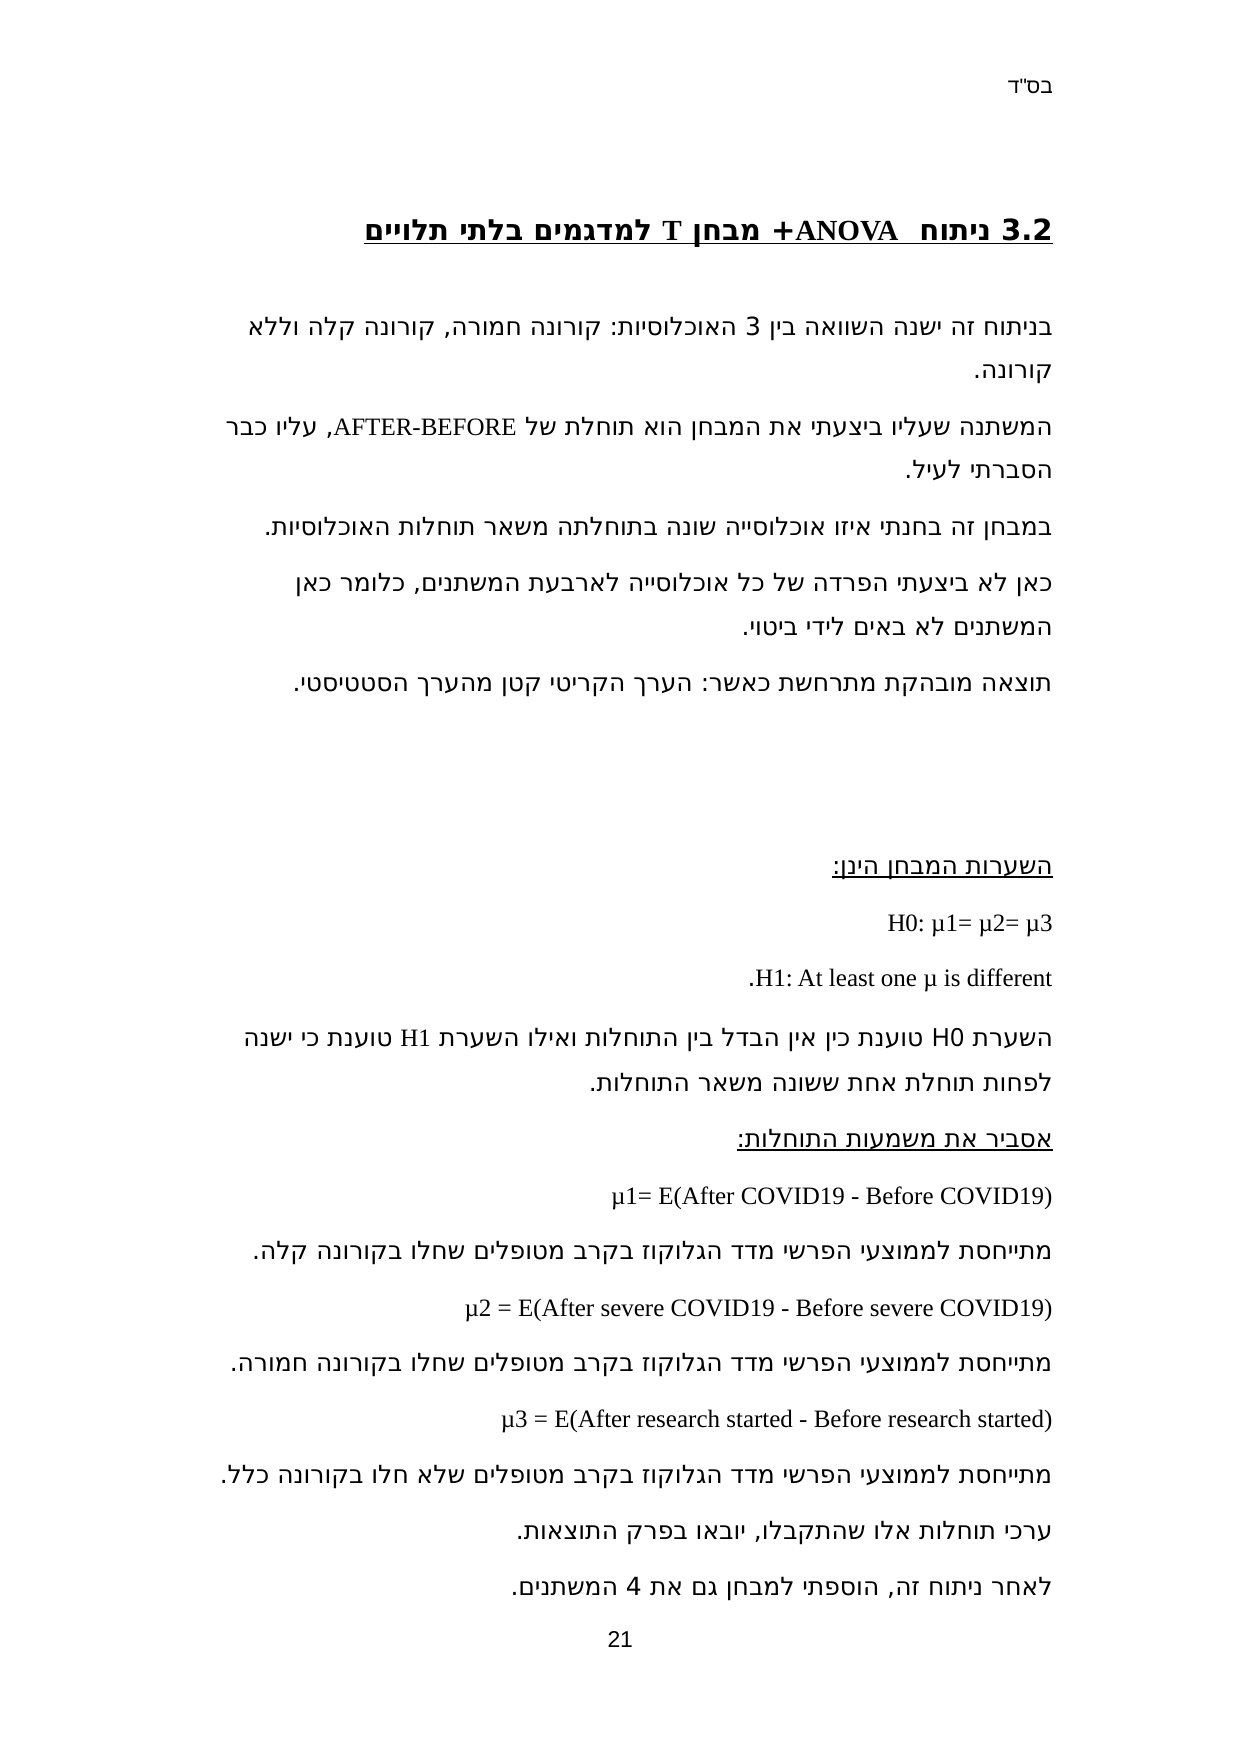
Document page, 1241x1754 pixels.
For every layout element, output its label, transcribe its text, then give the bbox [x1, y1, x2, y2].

text ערכי תוחלות אלו שהתקבלו, יובאו בפרק התוצאות. [187, 1516, 1053, 1546]
text µ1= E(After COVID19 - Before COVID19) [187, 1181, 1053, 1209]
text µ3 = E(After research started - Before research started) [187, 1404, 1053, 1433]
text H1: At least one µ is different. [187, 963, 1053, 992]
subtitle 3.2 ניתוח ANOVA+ מבחן T למדגמים בלתי תלויים [187, 213, 1053, 248]
text במבחן זה בחנתי איזו אוכלוסייה שונה בתוחלתה משאר תוחלות האוכלוסיות. [187, 512, 1053, 541]
text השערות המבחן הינן: [187, 851, 1053, 881]
text השערת H0 טוענת כין אין הבדל בין התוחלות ואילו השערת H1 טוענת כי ישנה לפחות תוחלת אחת ששונה משאר התוחלות. [187, 1019, 1053, 1097]
text אסביר את משמעות התוחלות: [187, 1124, 1053, 1154]
text בניתוח זה ישנה השוואה בין 3 האוכלוסיות: קורונה חמורה, קורונה קלה וללא קורונה. [187, 312, 1053, 384]
text מתייחסת לממוצעי הפרשי מדד הגלוקוז בקרב מטופלים שלא חלו בקורונה כלל. [187, 1460, 1053, 1489]
text H0: µ1= µ2= µ3 [187, 908, 1053, 936]
text המשתנה שעליו ביצעתי את המבחן הוא תוחלת של AFTER-BEFORE, עליו כבר הסברתי לעיל. [187, 412, 1053, 485]
text µ2 = E(After severe COVID19 - Before severe COVID19) [187, 1293, 1053, 1321]
text כאן לא ביצעתי הפרדה של כל אוכלוסייה לארבעת המשתנים, כלומר כאן המשתנים לא באים לידי ביטוי. [187, 568, 1053, 641]
text מתייחסת לממוצעי הפרשי מדד הגלוקוז בקרב מטופלים שחלו בקורונה קלה. [187, 1236, 1053, 1266]
text לאחר ניתוח זה, הוספתי למבחן גם את 4 המשתנים. [187, 1573, 1053, 1602]
text תוצאה מובהקת מתרחשת כאשר: הערך הקריטי קטן מהערך הסטטיסטי. [187, 668, 1053, 697]
text מתייחסת לממוצעי הפרשי מדד הגלוקוז בקרב מטופלים שחלו בקורונה חמורה. [187, 1348, 1053, 1377]
